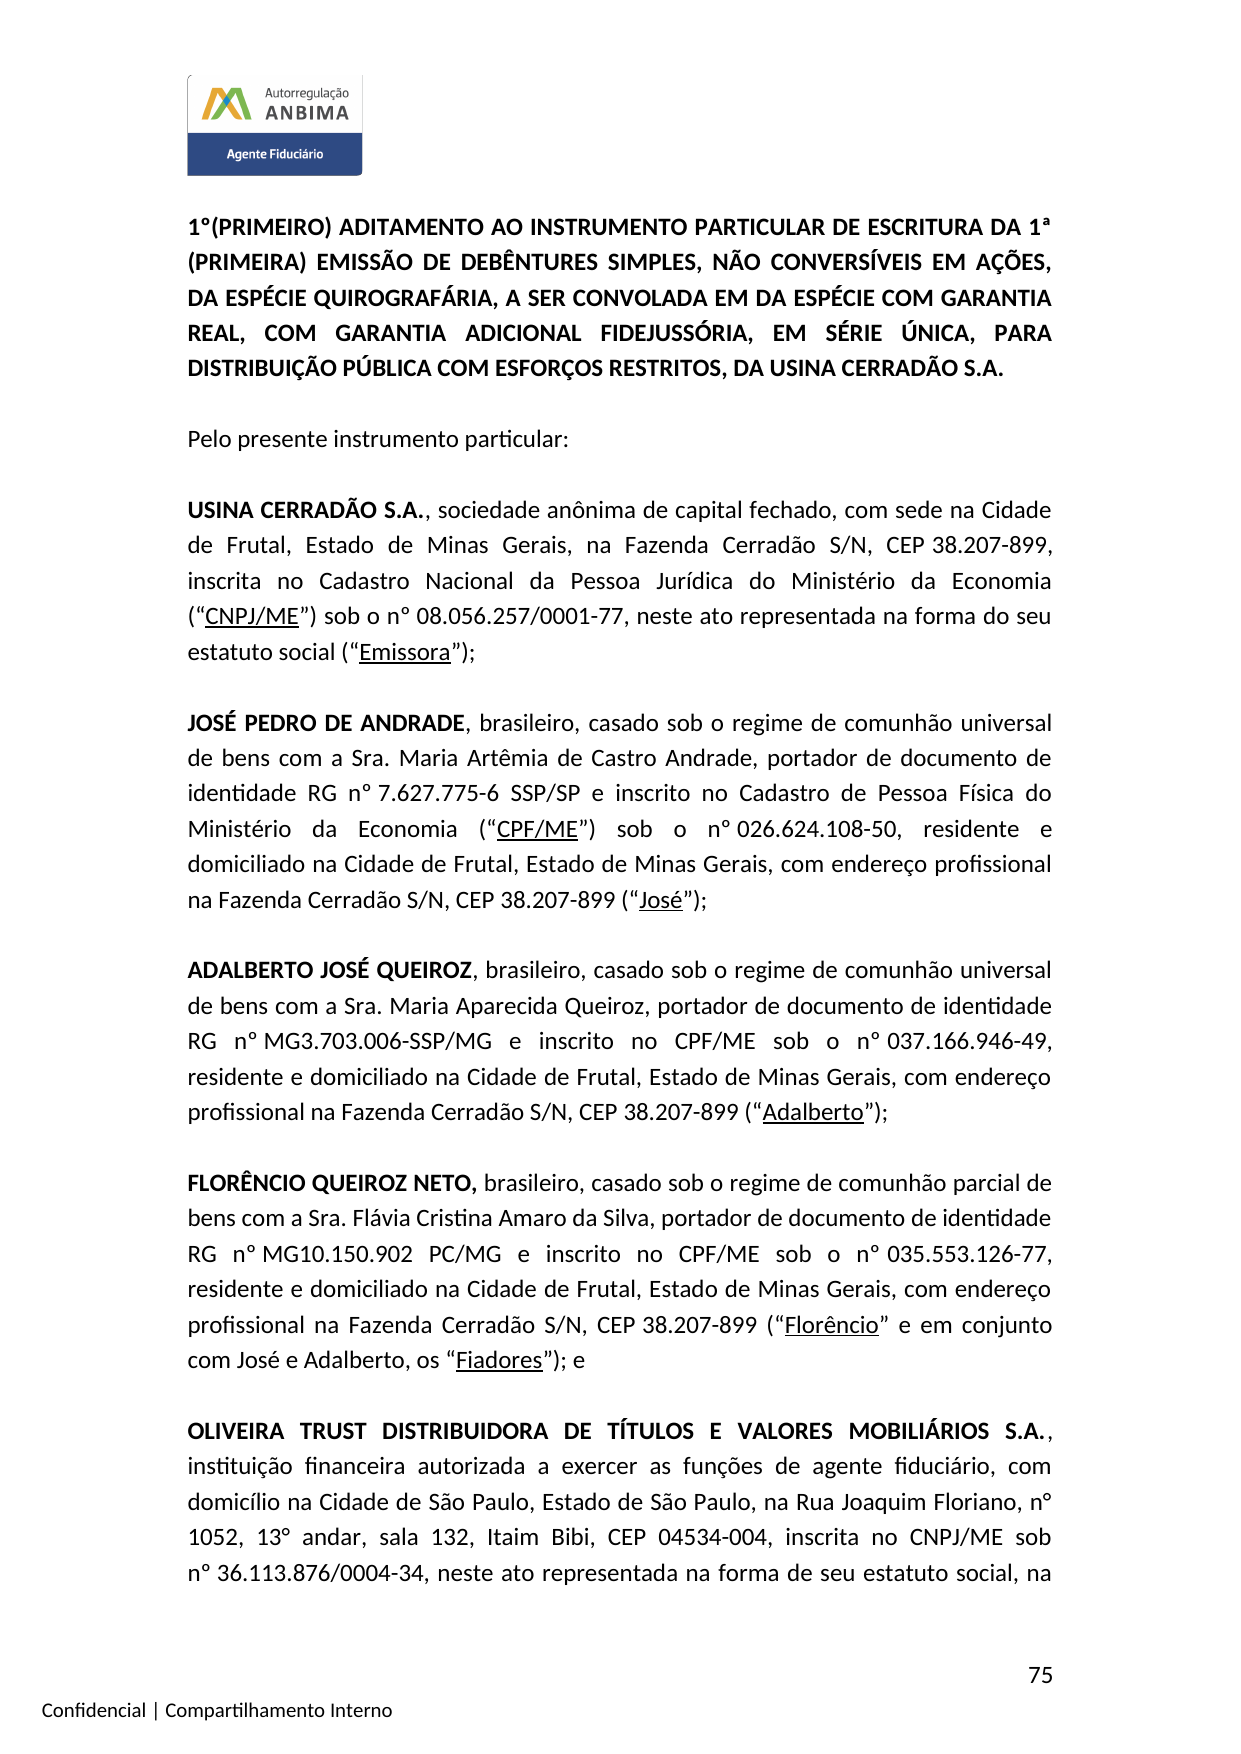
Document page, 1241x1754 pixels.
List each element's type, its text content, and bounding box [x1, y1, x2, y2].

text USINA CERRADÃO S.A., sociedade anônima de capital fechado, com sede na Cidade de Frutal, Estado de Minas Gerais, na Fazenda Cerradão S/N, CEP 38.207-899, inscrita no Cadastro Nacional da Pessoa Jurídica do Ministério da Economia (“CNPJ/ME”) sob o nº 08.056.257/0001-77, neste ato representada na forma do seu estatuto social (“Emissora”); [187, 490, 1053, 667]
text JOSÉ PEDRO DE ANDRADE, brasileiro, casado sob o regime de comunhão universal de bens com a Sra. Maria Artêmia de Castro Andrade, portador de documento de identidade RG nº 7.627.775-6 SSP/SP e inscrito no Cadastro de Pessoa Física do Ministério da Economia (“CPF/ME”) sob o nº 026.624.108-50, residente e domiciliado na Cidade de Frutal, Estado de Minas Gerais, com endereço profissional na Fazenda Cerradão S/N, CEP 38.207-899 (“José”); [187, 703, 1053, 915]
text ADALBERTO JOSÉ QUEIROZ, brasileiro, casado sob o regime de comunhão universal de bens com a Sra. Maria Aparecida Queiroz, portador de documento de identidade RG nº MG3.703.006-SSP/MG e inscrito no CPF/ME sob o nº 037.166.946-49, residente e domiciliado na Cidade de Frutal, Estado de Minas Gerais, com endereço profissional na Fazenda Cerradão S/N, CEP 38.207-899 (“Adalberto”); [187, 951, 1053, 1128]
picture [187, 75, 363, 176]
text 1º(PRIMEIRO) ADITAMENTO AO INSTRUMENTO PARTICULAR DE ESCRITURA DA 1ª (PRIMEIRA) EMISSÃO DE DEBÊNTURES SIMPLES, NÃO CONVERSÍVEIS EM AÇÕES, DA ESPÉCIE QUIROGRAFÁRIA, A SER CONVOLADA EM DA ESPÉCIE COM GARANTIA REAL, COM GARANTIA ADICIONAL FIDEJUSSÓRIA, EM SÉRIE ÚNICA, PARA DISTRIBUIÇÃO PÚBLICA COM ESFORÇOS RESTRITOS, DA USINA CERRADÃO S.A. [187, 207, 1053, 384]
text Pelo presente instrumento particular: [187, 419, 1053, 455]
text FLORÊNCIO QUEIROZ NETO, brasileiro, casado sob o regime de comunhão parcial de bens com a Sra. Flávia Cristina Amaro da Silva, portador de documento de identidade RG nº MG10.150.902 PC/MG e inscrito no CPF/ME sob o nº 035.553.126-77, residente e domiciliado na Cidade de Frutal, Estado de Minas Gerais, com endereço profissional na Fazenda Cerradão S/N, CEP 38.207-899 (“Florêncio” e em conjunto com José e Adalberto, os “Fiadores”); e [187, 1163, 1053, 1376]
